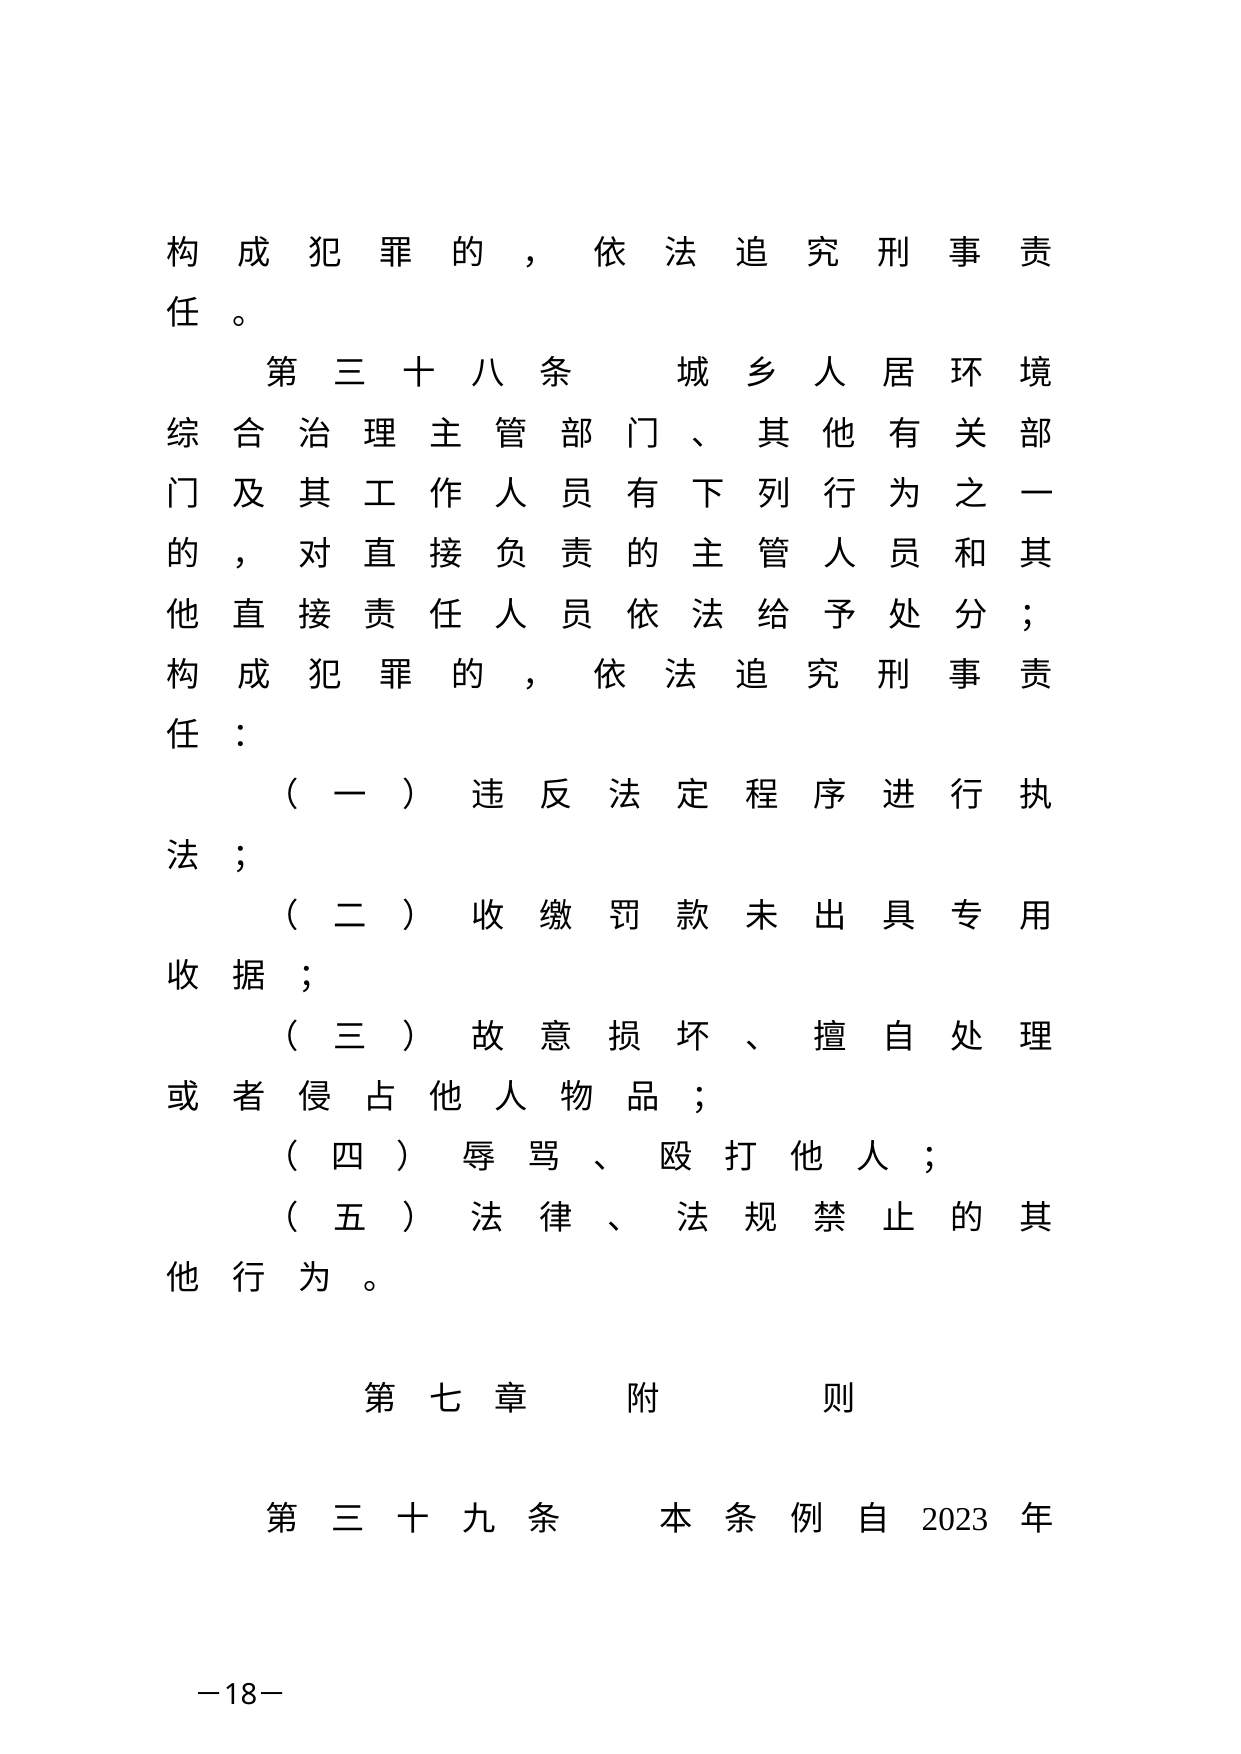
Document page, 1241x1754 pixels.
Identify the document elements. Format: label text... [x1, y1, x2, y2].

text （一）违反法定程序进行执法； [167, 762, 1085, 883]
text （二）收缴罚款未出具专用收据； [167, 883, 1085, 1003]
text （四）辱骂、殴打他人； [167, 1124, 1085, 1184]
text 第七章 附 则 [167, 1365, 1085, 1426]
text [167, 1486, 1085, 1546]
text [167, 219, 1085, 340]
text （三）故意损坏、擅自处理或者侵占他人物品； [167, 1003, 1085, 1124]
text 第三十八条 城乡人居环境综合治理主管部门、其他有关部门及其工作人员有下列行为之一的，对直接负责的主管人员和其他直接责任人员依法给予处分；构成犯罪的，依法追究刑事责任： [167, 340, 1085, 762]
text （五）法律、法规禁止的其他行为。 [167, 1184, 1085, 1305]
